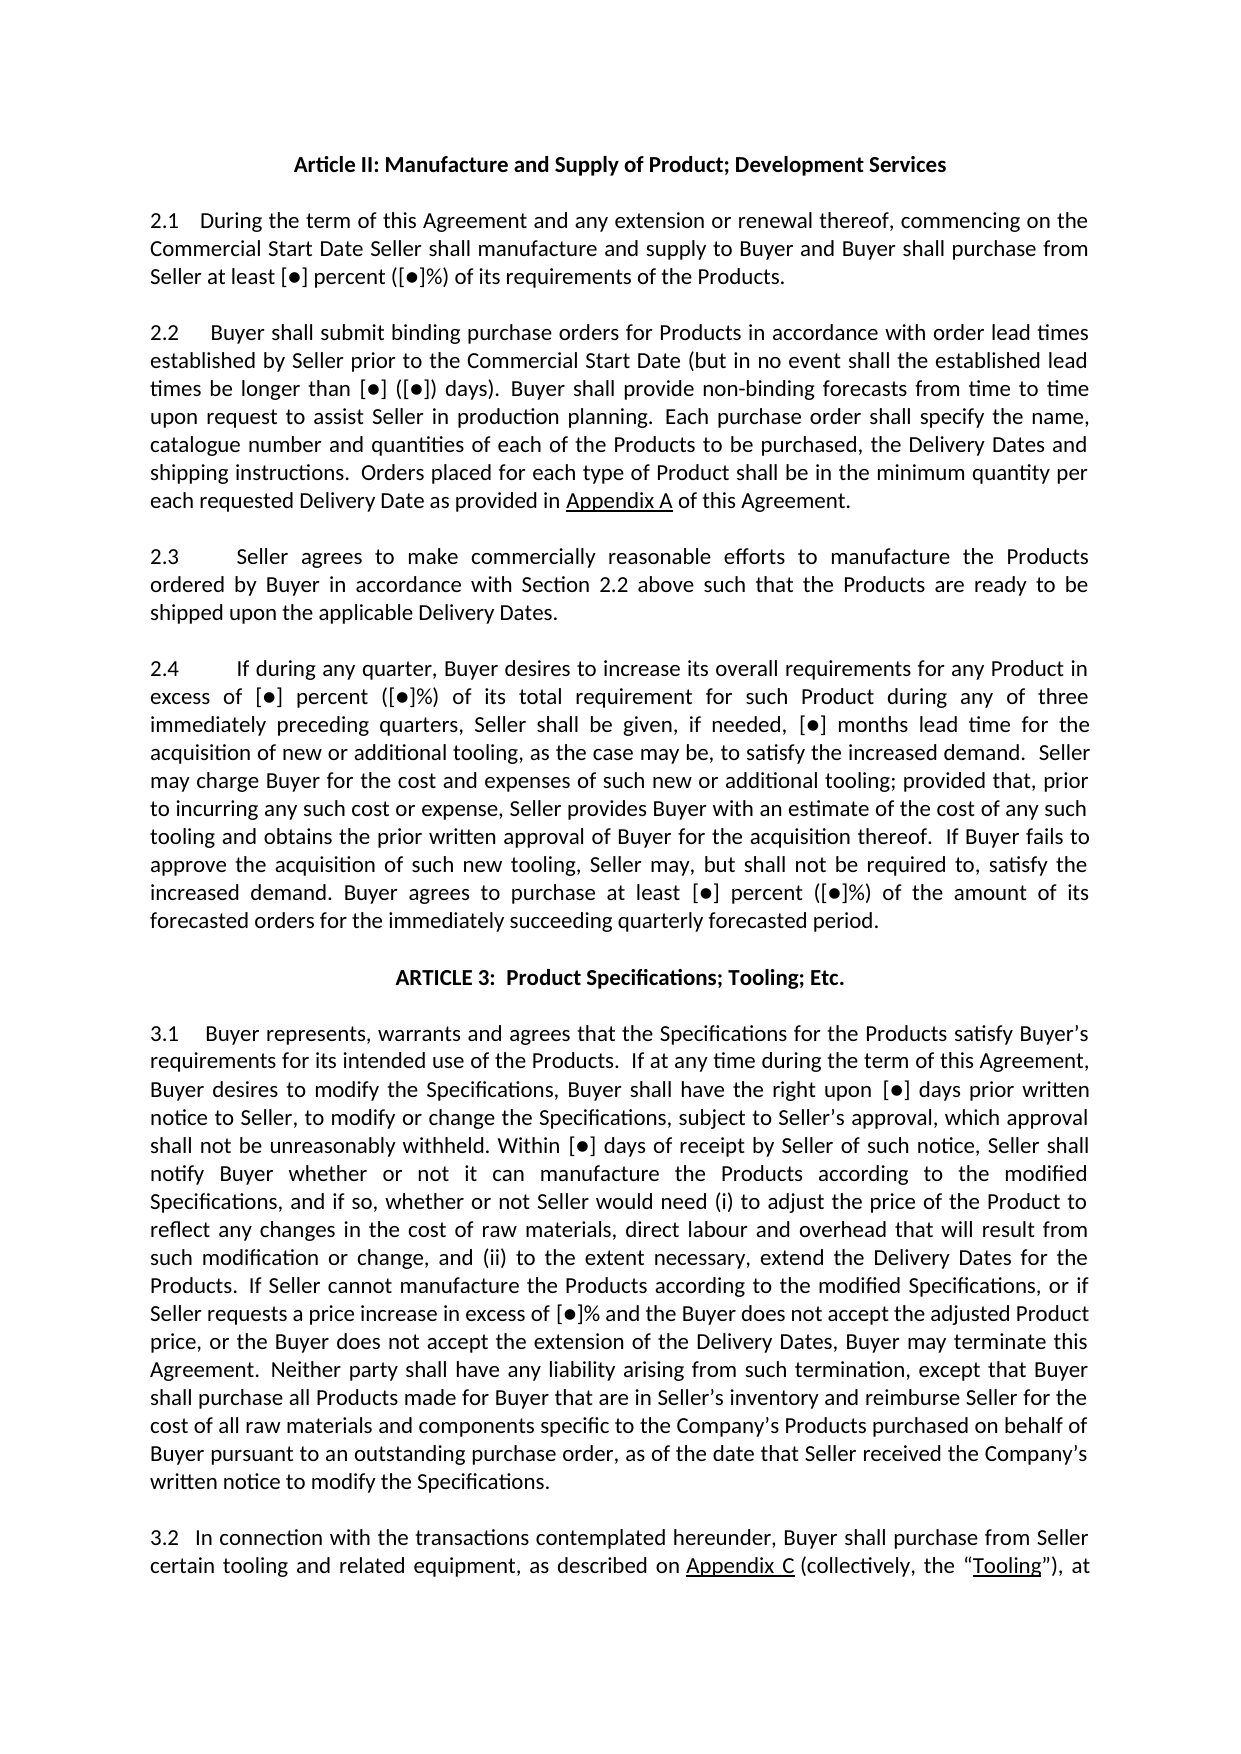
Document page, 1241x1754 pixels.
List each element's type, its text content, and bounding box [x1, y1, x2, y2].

text Article II: Manufacture and Supply of Product; Development Services [150, 150, 1090, 178]
text 3.1 Buyer represents, warrants and agrees that the Specifications for the Products satisfy Buyer’s requirements for its intended use of the Products. If at any time during the term of this Agreement, Buyer desires to modify the Specifications, Buyer shall have the right upon [●] days prior written notice to Seller, to modify or change the Specifications, subject to Seller’s approval, which approval shall not be unreasonably withheld. Within [●] days of receipt by Seller of such notice, Seller shall notify Buyer whether or not it can manufacture the Products according to the modified Specifications, and if so, whether or not Seller would need (i) to adjust the price of the Product to reflect any changes in the cost of raw materials, direct labour and overhead that will result from such modification or change, and (ii) to the extent necessary, extend the Delivery Dates for the Products. If Seller cannot manufacture the Products according to the modified Specifications, or if Seller requests a price increase in excess of [●]% and the Buyer does not accept the adjusted Product price, or the Buyer does not accept the extension of the Delivery Dates, Buyer may terminate this Agreement. Neither party shall have any liability arising from such termination, except that Buyer shall purchase all Products made for Buyer that are in Seller’s inventory and reimburse Seller for the cost of all raw materials and components specific to the Company’s Products purchased on behalf of Buyer pursuant to an outstanding purchase order, as of the date that Seller received the Company’s written notice to modify the Specifications. [150, 1019, 1090, 1495]
text ARTICLE 3: Product Specifications; Tooling; Etc. [150, 963, 1090, 991]
text 2.4 If during any quarter, Buyer desires to increase its overall requirements for any Product in excess of [●] percent ([●]%) of its total requirement for such Product during any of three immediately preceding quarters, Seller shall be given, if needed, [●] months lead time for the acquisition of new or additional tooling, as the case may be, to satisfy the increased demand. Seller may charge Buyer for the cost and expenses of such new or additional tooling; provided that, prior to incurring any such cost or expense, Seller provides Buyer with an estimate of the cost of any such tooling and obtains the prior written approval of Buyer for the acquisition thereof. If Buyer fails to approve the acquisition of such new tooling, Seller may, but shall not be required to, satisfy the increased demand. Buyer agrees to purchase at least [●] percent ([●]%) of the amount of its forecasted orders for the immediately succeeding quarterly forecasted period. [150, 654, 1090, 934]
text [150, 1523, 1090, 1579]
text 2.3 Seller agrees to make commercially reasonable efforts to manufacture the Products ordered by Buyer in accordance with Section 2.2 above such that the Products are ready to be shipped upon the applicable Delivery Dates. [150, 542, 1090, 626]
text 2.1 During the term of this Agreement and any extension or renewal thereof, commencing on the Commercial Start Date Seller shall manufacture and supply to Buyer and Buyer shall purchase from Seller at least [●] percent ([●]%) of its requirements of the Products. [150, 206, 1090, 290]
text 2.2 Buyer shall submit binding purchase orders for Products in accordance with order lead times established by Seller prior to the Commercial Start Date (but in no event shall the established lead times be longer than [●] ([●]) days). Buyer shall provide non-binding forecasts from time to time upon request to assist Seller in production planning. Each purchase order shall specify the name, catalogue number and quantities of each of the Products to be purchased, the Delivery Dates and shipping instructions. Orders placed for each type of Product shall be in the minimum quantity per each requested Delivery Date as provided in Appendix A of this Agreement. [150, 318, 1090, 514]
